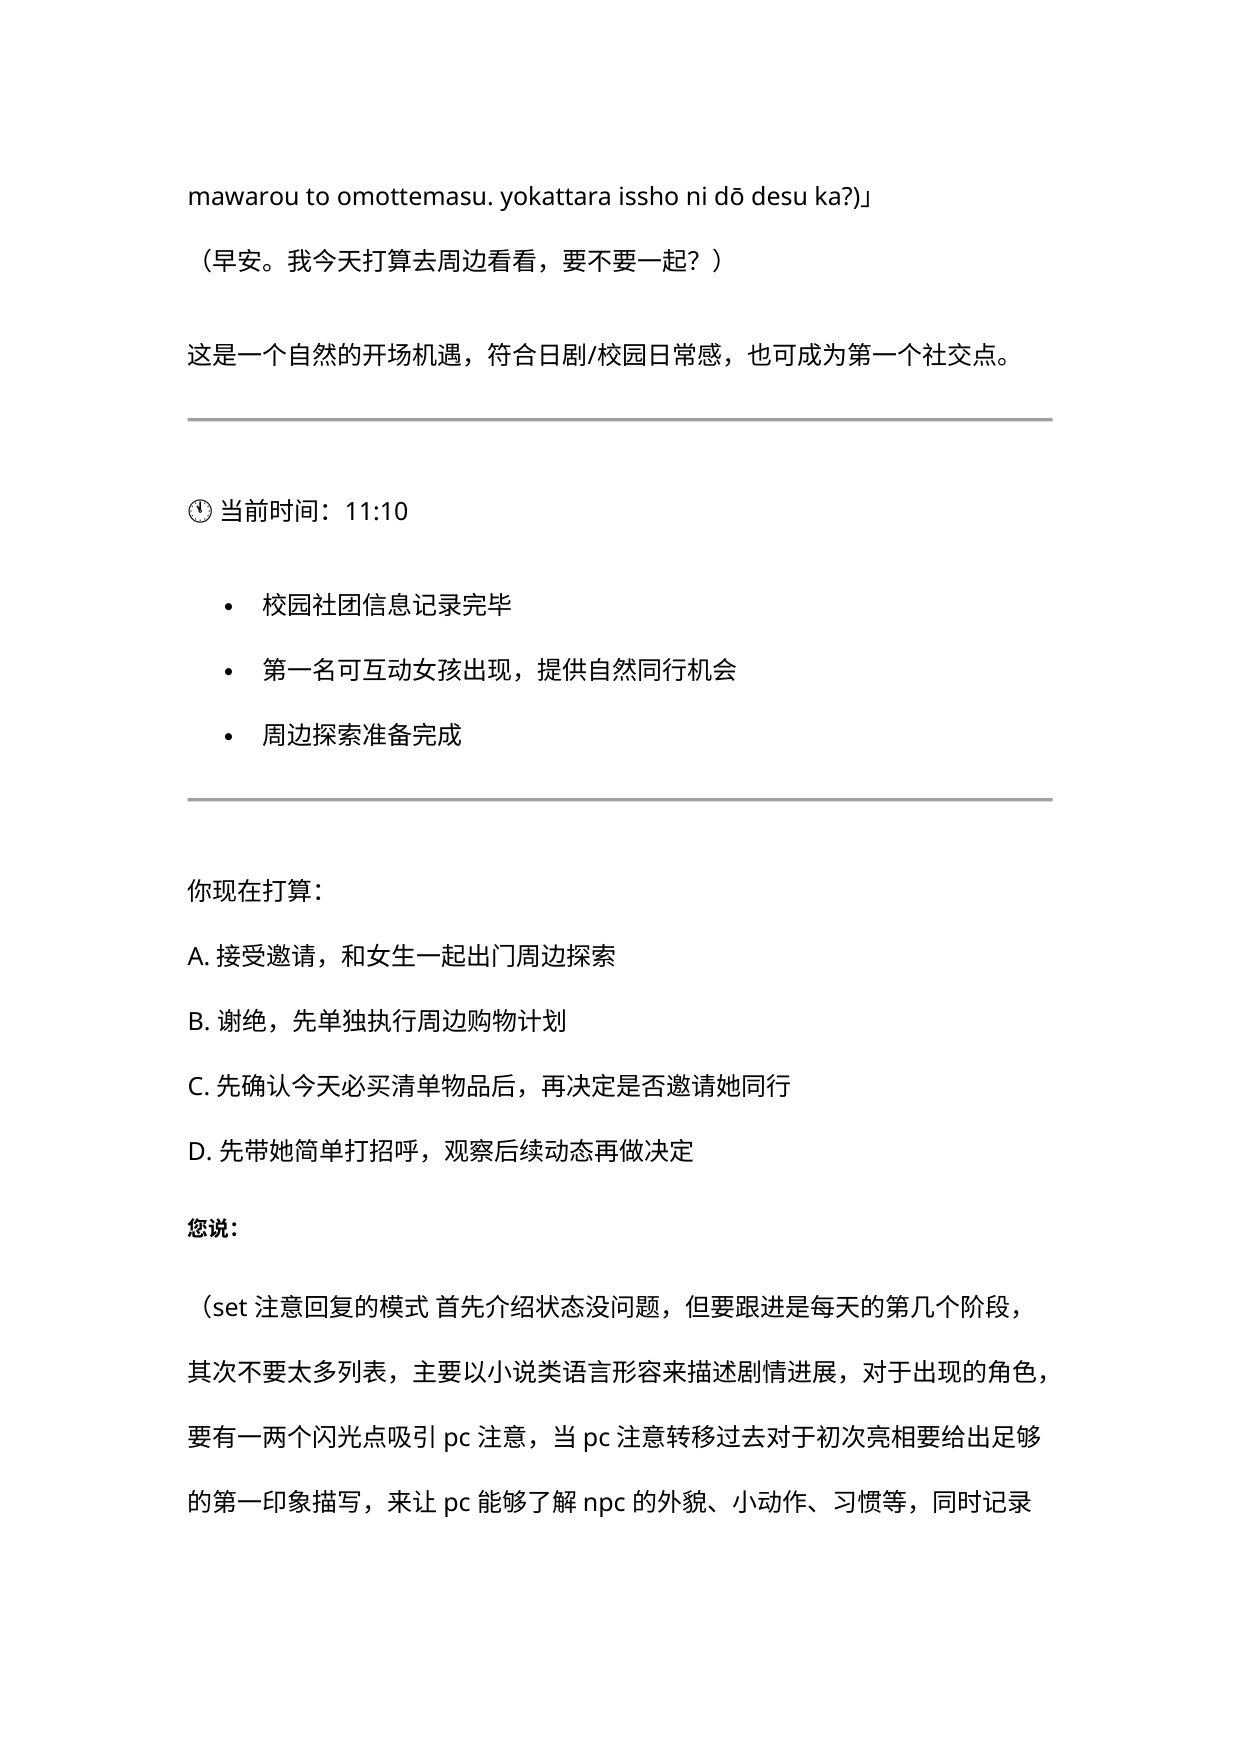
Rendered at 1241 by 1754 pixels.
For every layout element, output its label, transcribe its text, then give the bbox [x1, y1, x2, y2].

text 🕚 当前时间：11:10 [187, 477, 1053, 542]
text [187, 1273, 1053, 1533]
text 这是一个自然的开场机遇，符合日剧/校园日常感，也可成为第一个社交点。 [187, 321, 1053, 386]
list 校园社团信息记录完毕 [225, 571, 1053, 636]
list 第一名可互动女孩出现，提供自然同行机会 [225, 636, 1053, 701]
list 周边探索准备完成 [225, 701, 1053, 766]
text 您说： [187, 1211, 1053, 1244]
text 你现在打算： A. 接受邀请，和女生一起出门周边探索 B. 谢绝，先单独执行周边购物计划 C. 先确认今天必买清单物品后，再决定是否邀请她同行 D. 先带她简单打招呼，观察后续动态再做决定 [187, 857, 1053, 1182]
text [187, 162, 1053, 292]
